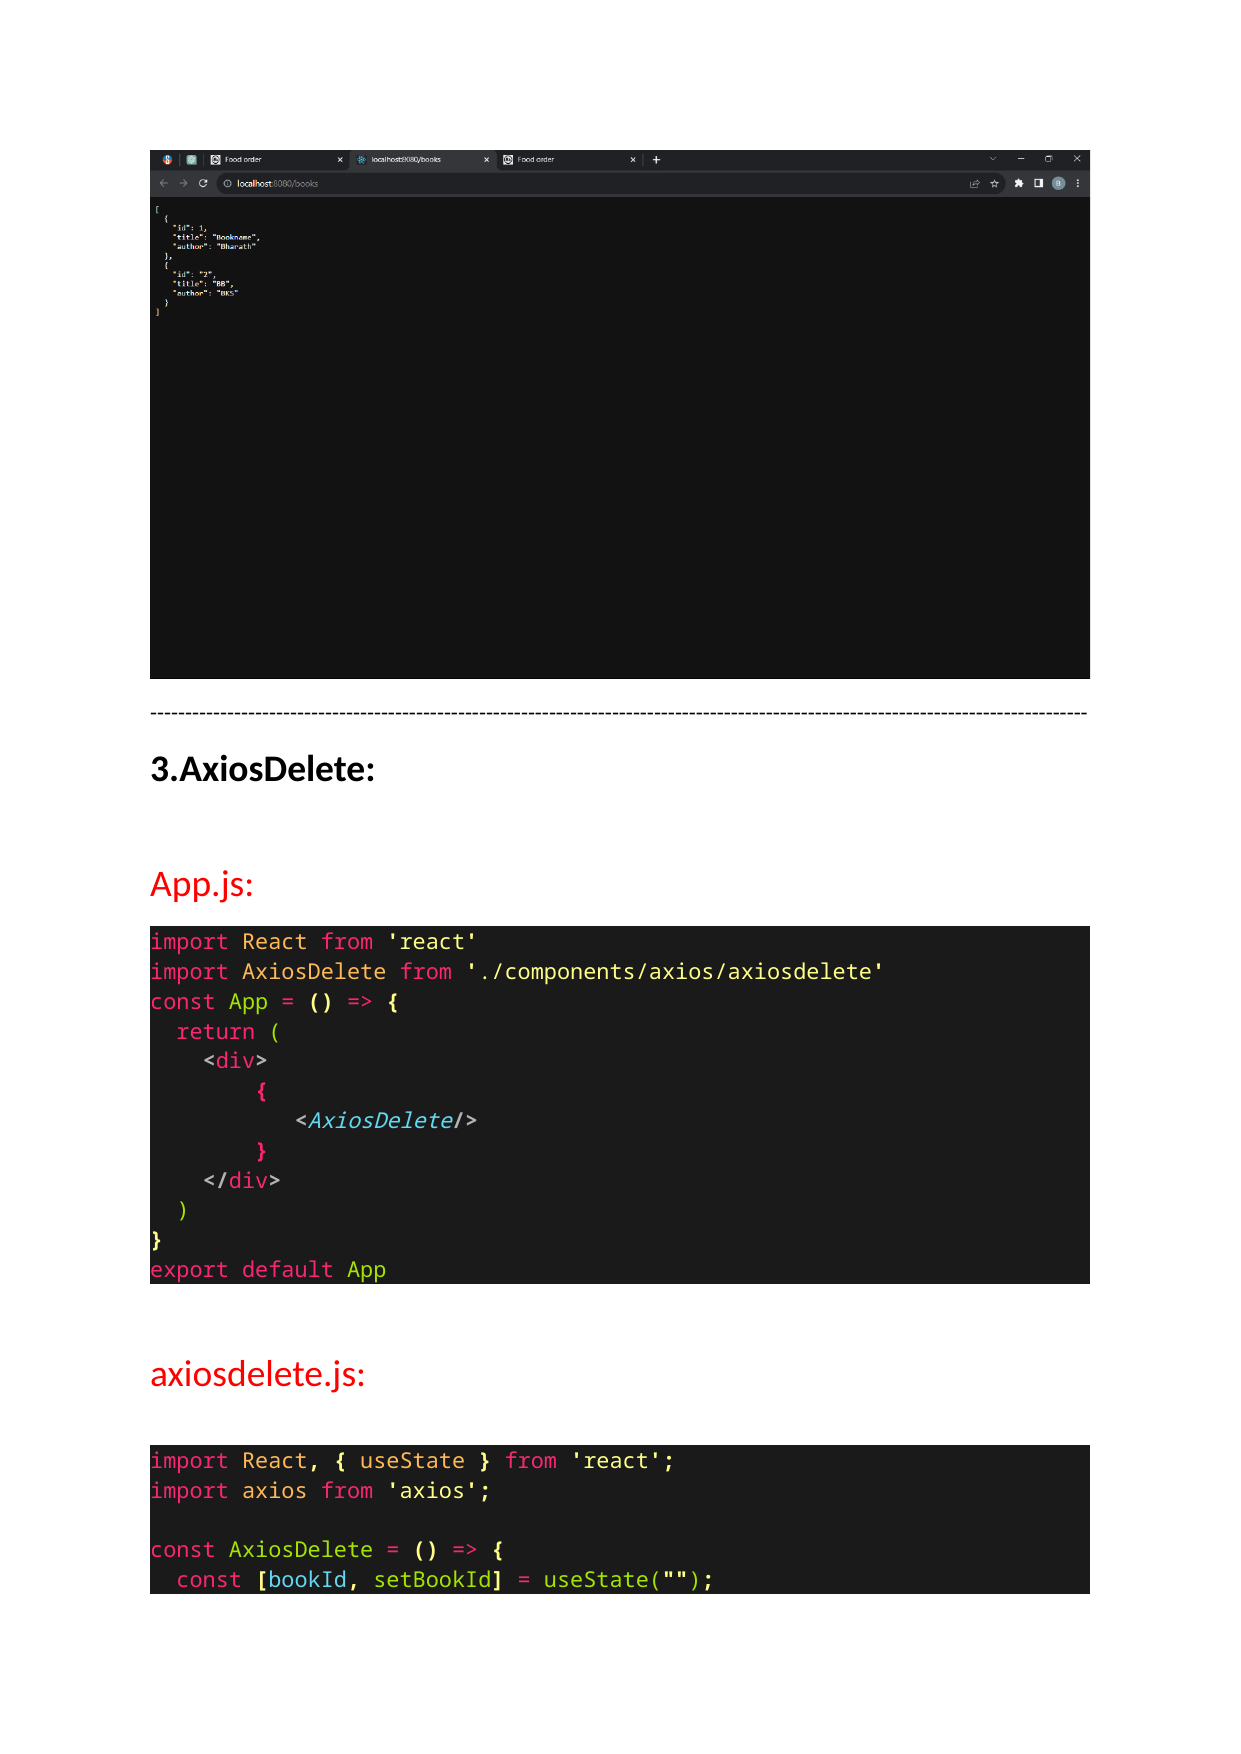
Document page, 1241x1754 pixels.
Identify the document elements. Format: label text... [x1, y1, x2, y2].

text const App = () => { [150, 986, 1090, 1016]
text const [bookId, setBookId] = useState(""); [150, 1564, 1090, 1594]
text import React, { useState } from 'react'; [150, 1445, 1090, 1475]
picture [150, 150, 1091, 679]
text App.js: [150, 811, 1090, 906]
text ) [150, 1194, 1090, 1224]
text import React from 'react' [150, 926, 1090, 956]
text axiosdelete.js: [150, 1350, 1090, 1426]
text } [150, 1224, 1090, 1254]
text { [150, 1075, 1090, 1105]
text const AxiosDelete = () => { [150, 1534, 1090, 1564]
text return ( [150, 1016, 1090, 1046]
text export default App [150, 1254, 1090, 1284]
text 3.AxiosDelete: [150, 744, 1090, 790]
text import AxiosDelete from './components/axios/axiosdelete' [150, 956, 1090, 986]
text <div> [150, 1046, 1090, 1075]
text -------------------------------------------------------------------------------------------------------------------------------------- [150, 698, 1090, 726]
text } [150, 1135, 1090, 1165]
text <AxiosDelete/> [150, 1105, 1090, 1135]
text </div> [150, 1165, 1090, 1194]
text import axios from 'axios'; [150, 1475, 1090, 1504]
